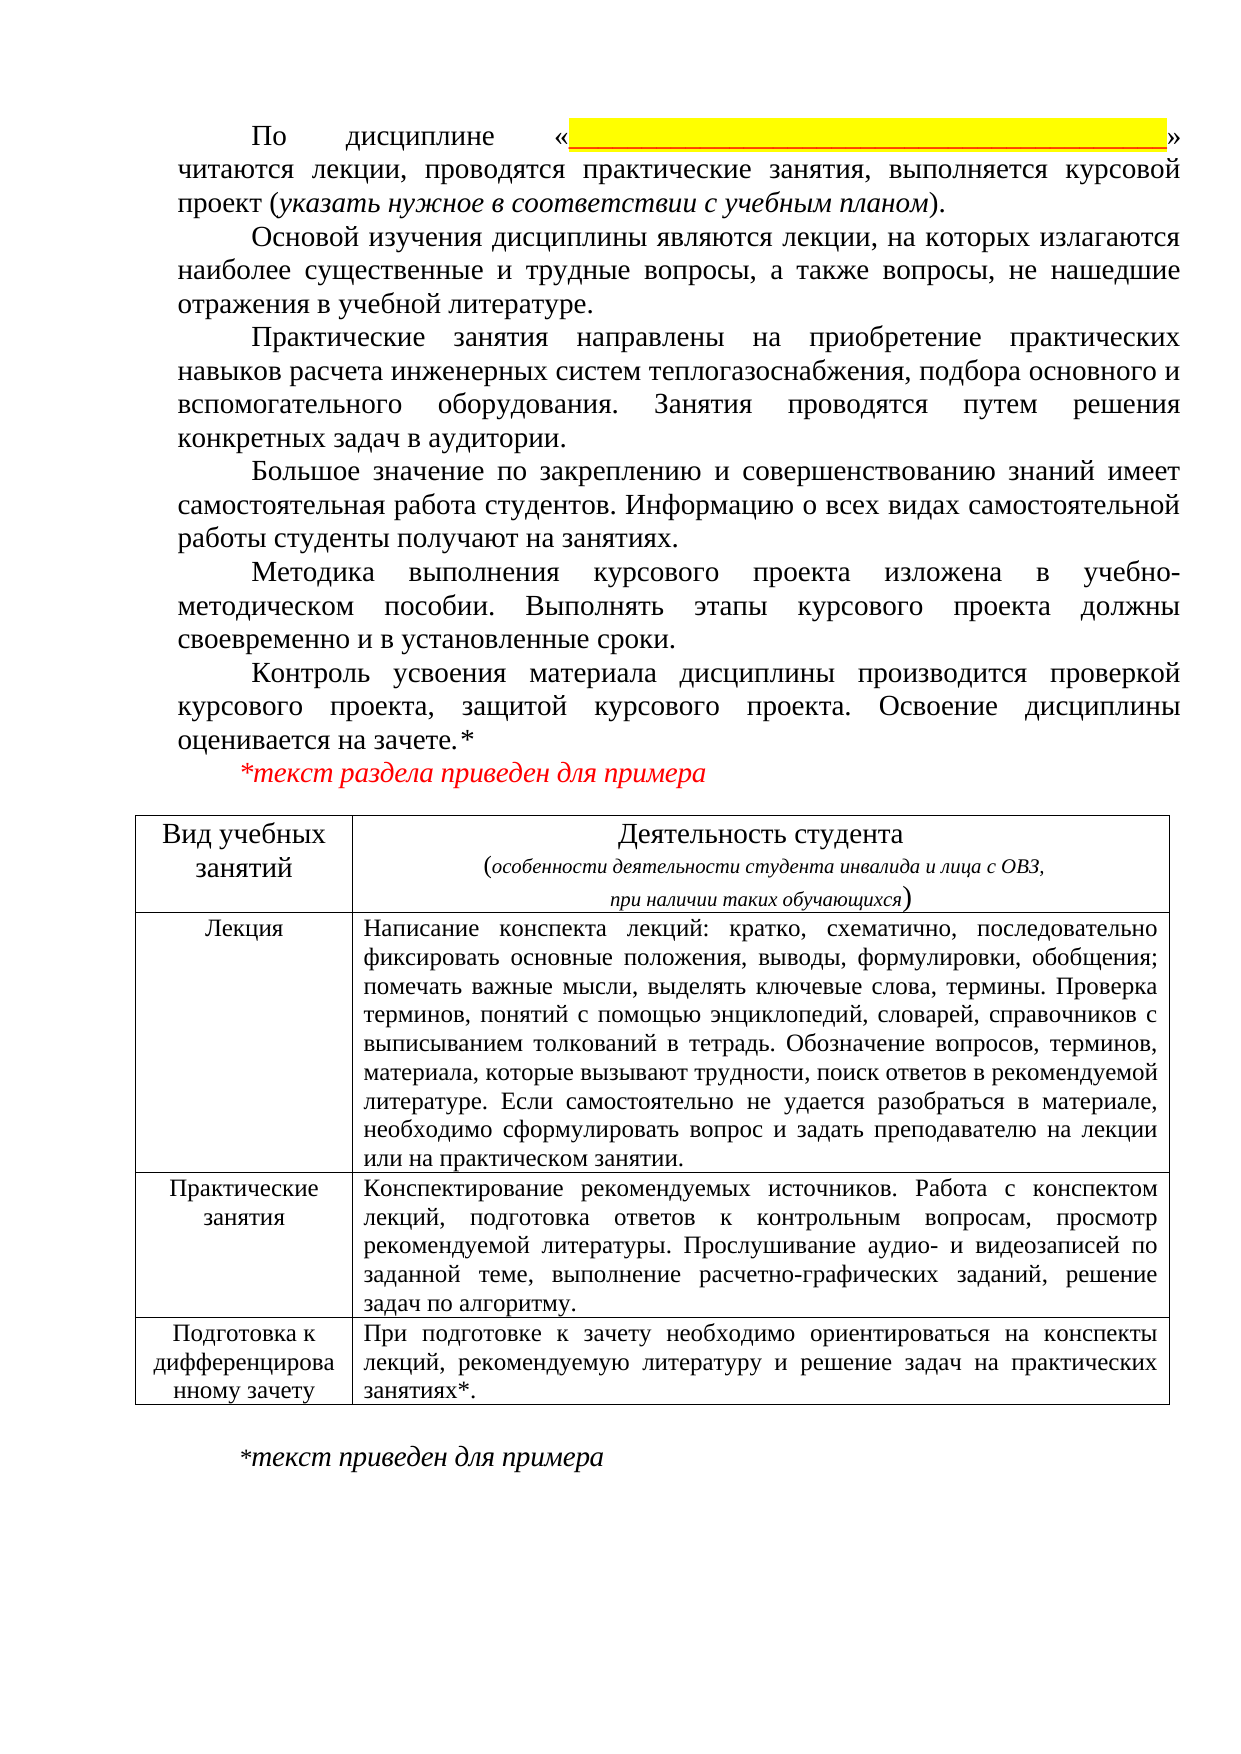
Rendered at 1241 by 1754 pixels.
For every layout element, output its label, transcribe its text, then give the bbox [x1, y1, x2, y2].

table_cell Практические занятия [136, 1173, 352, 1317]
text Методика выполнения курсового проекта изложена в учебно-методическом пособии. Выполнять этапы курсового проекта должны своевременно и в установленные сроки. [177, 554, 1181, 655]
table_header Вид учебных занятий [136, 816, 352, 912]
table_cell Лекция [136, 913, 352, 1172]
table_cell При подготовке к зачету необходимо ориентироваться на конспекты лекций, рекомендуемую литературу и решение задач на практических занятиях*. [353, 1318, 1169, 1404]
table_cell Конспектирование рекомендуемых источников. Работа с конспектом лекций, подготовка ответов к контрольным вопросам, просмотр рекомендуемой литературы. Прослушивание аудио- и видеозаписей по заданной теме, выполнение расчетно-графических заданий, решение задач по алгоритму. [353, 1173, 1169, 1317]
text *текст приведен для примера [239, 1439, 1181, 1473]
text Основой изучения дисциплины являются лекции, на которых излагаются наиболее существенные и трудные вопросы, а также вопросы, не нашедшие отражения в учебной литературе. [177, 219, 1181, 319]
table_header Деятельность студента (особенности деятельности студента инвалида и лица с ОВЗ, при наличии таких обучающихся) [353, 816, 1169, 912]
text По дисциплине «_________________________________________» читаются лекции, проводятся практические занятия, выполняется курсовой проект (указать нужное в соответствии с учебным планом). [177, 118, 1181, 219]
text Большое значение по закреплению и совершенствованию знаний имеет самостоятельная работа студентов. Информацию о всех видах самостоятельной работы студенты получают на занятиях. [177, 453, 1181, 554]
table_cell Написание конспекта лекций: кратко, схематично, последовательно фиксировать основные положения, выводы, формулировки, обобщения; помечать важные мысли, выделять ключевые слова, термины. Проверка терминов, понятий с помощью энциклопедий, словарей, справочников с выписыванием толкований в тетрадь. Обозначение вопросов, терминов, материала, которые вызывают трудности, поиск ответов в рекомендуемой литературе. Если самостоятельно не удается разобраться в материале, необходимо сформулировать вопрос и задать преподавателю на лекции или на практическом занятии. [353, 913, 1169, 1172]
text Контроль усвоения материала дисциплины производится проверкой курсового проекта, защитой курсового проекта. Освоение дисциплины оценивается на зачете.* [177, 655, 1181, 755]
text *текст раздела приведен для примера [239, 755, 1181, 789]
text Практические занятия направлены на приобретение практических навыков расчета инженерных систем теплогазоснабжения, подбора основного и вспомогательного оборудования. Занятия проводятся путем решения конкретных задач в аудитории. [177, 319, 1181, 453]
table_cell Подготовка к дифференцированному зачету [136, 1318, 352, 1404]
